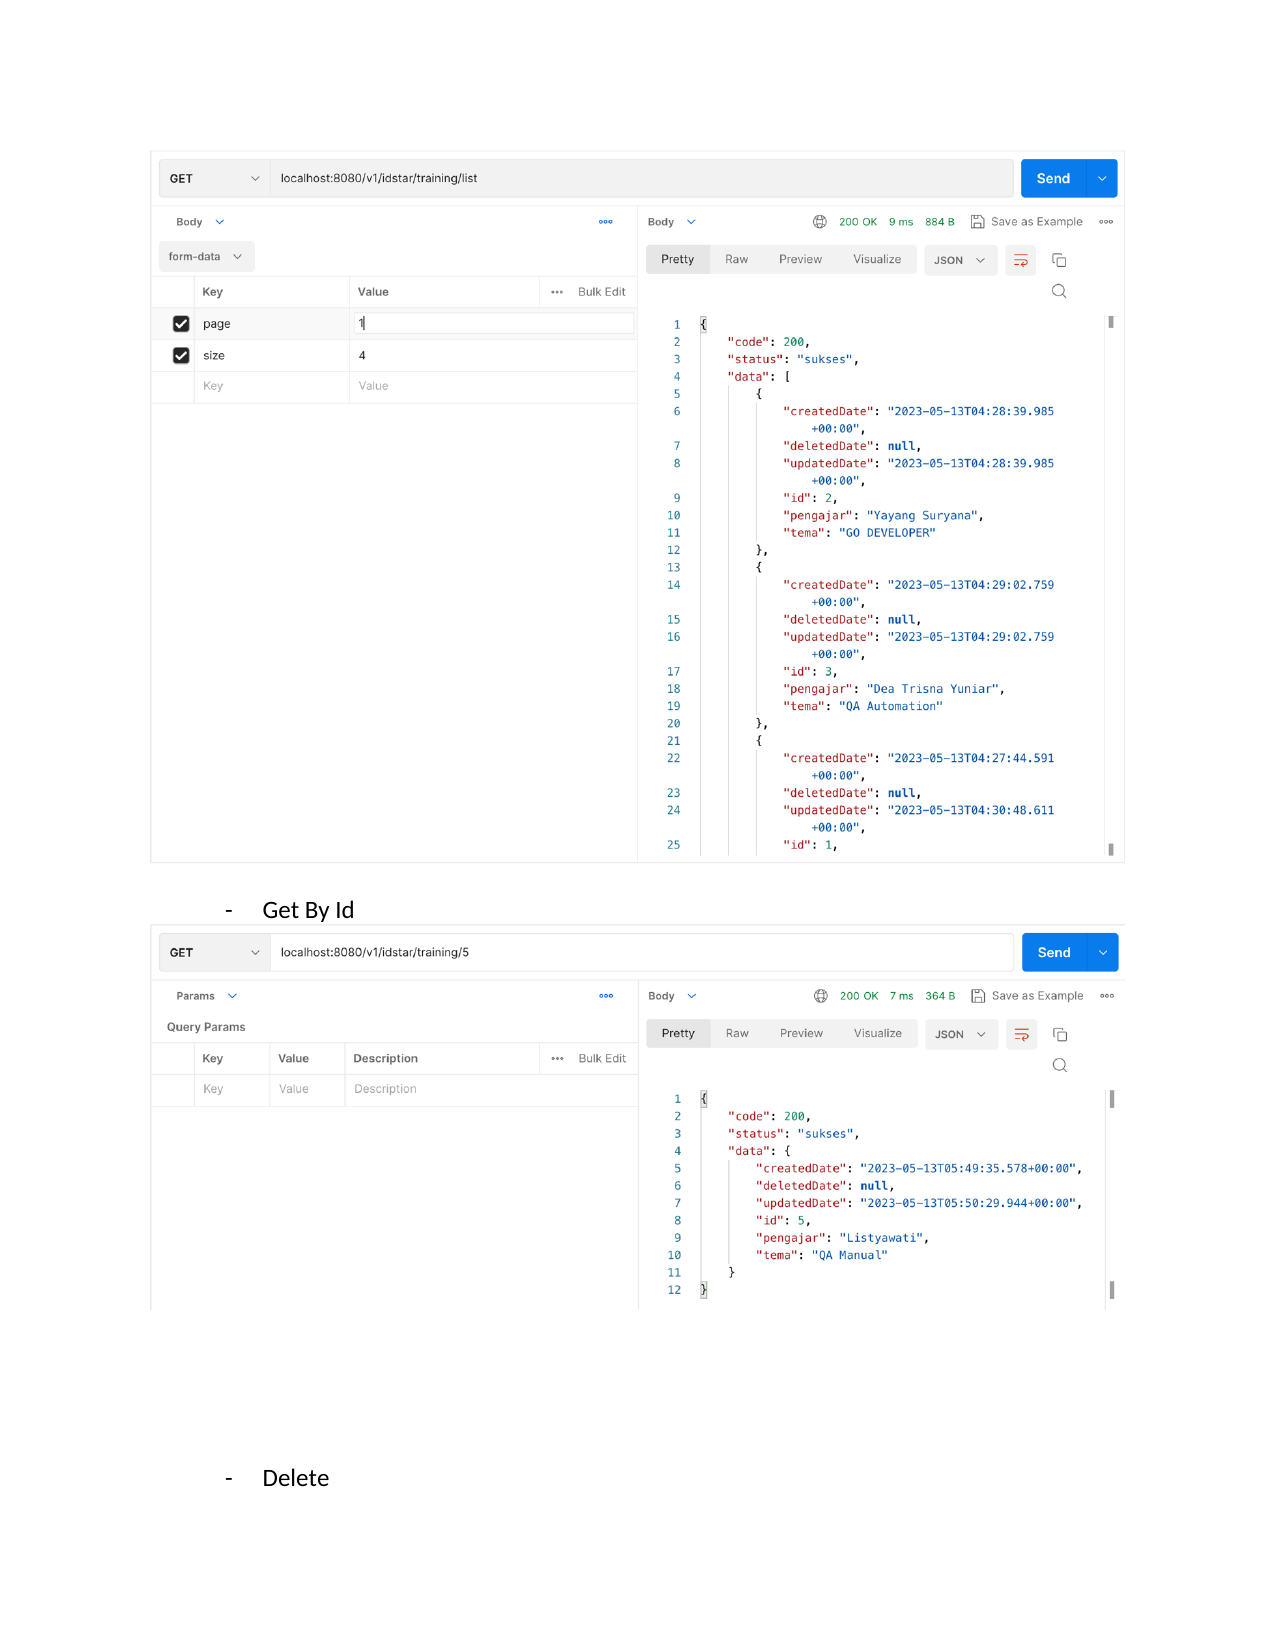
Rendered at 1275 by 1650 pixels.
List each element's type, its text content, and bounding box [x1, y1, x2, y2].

list Get By Id [225, 894, 1125, 924]
picture [150, 924, 1125, 1310]
list Delete [225, 1462, 1125, 1493]
picture [150, 150, 1125, 864]
